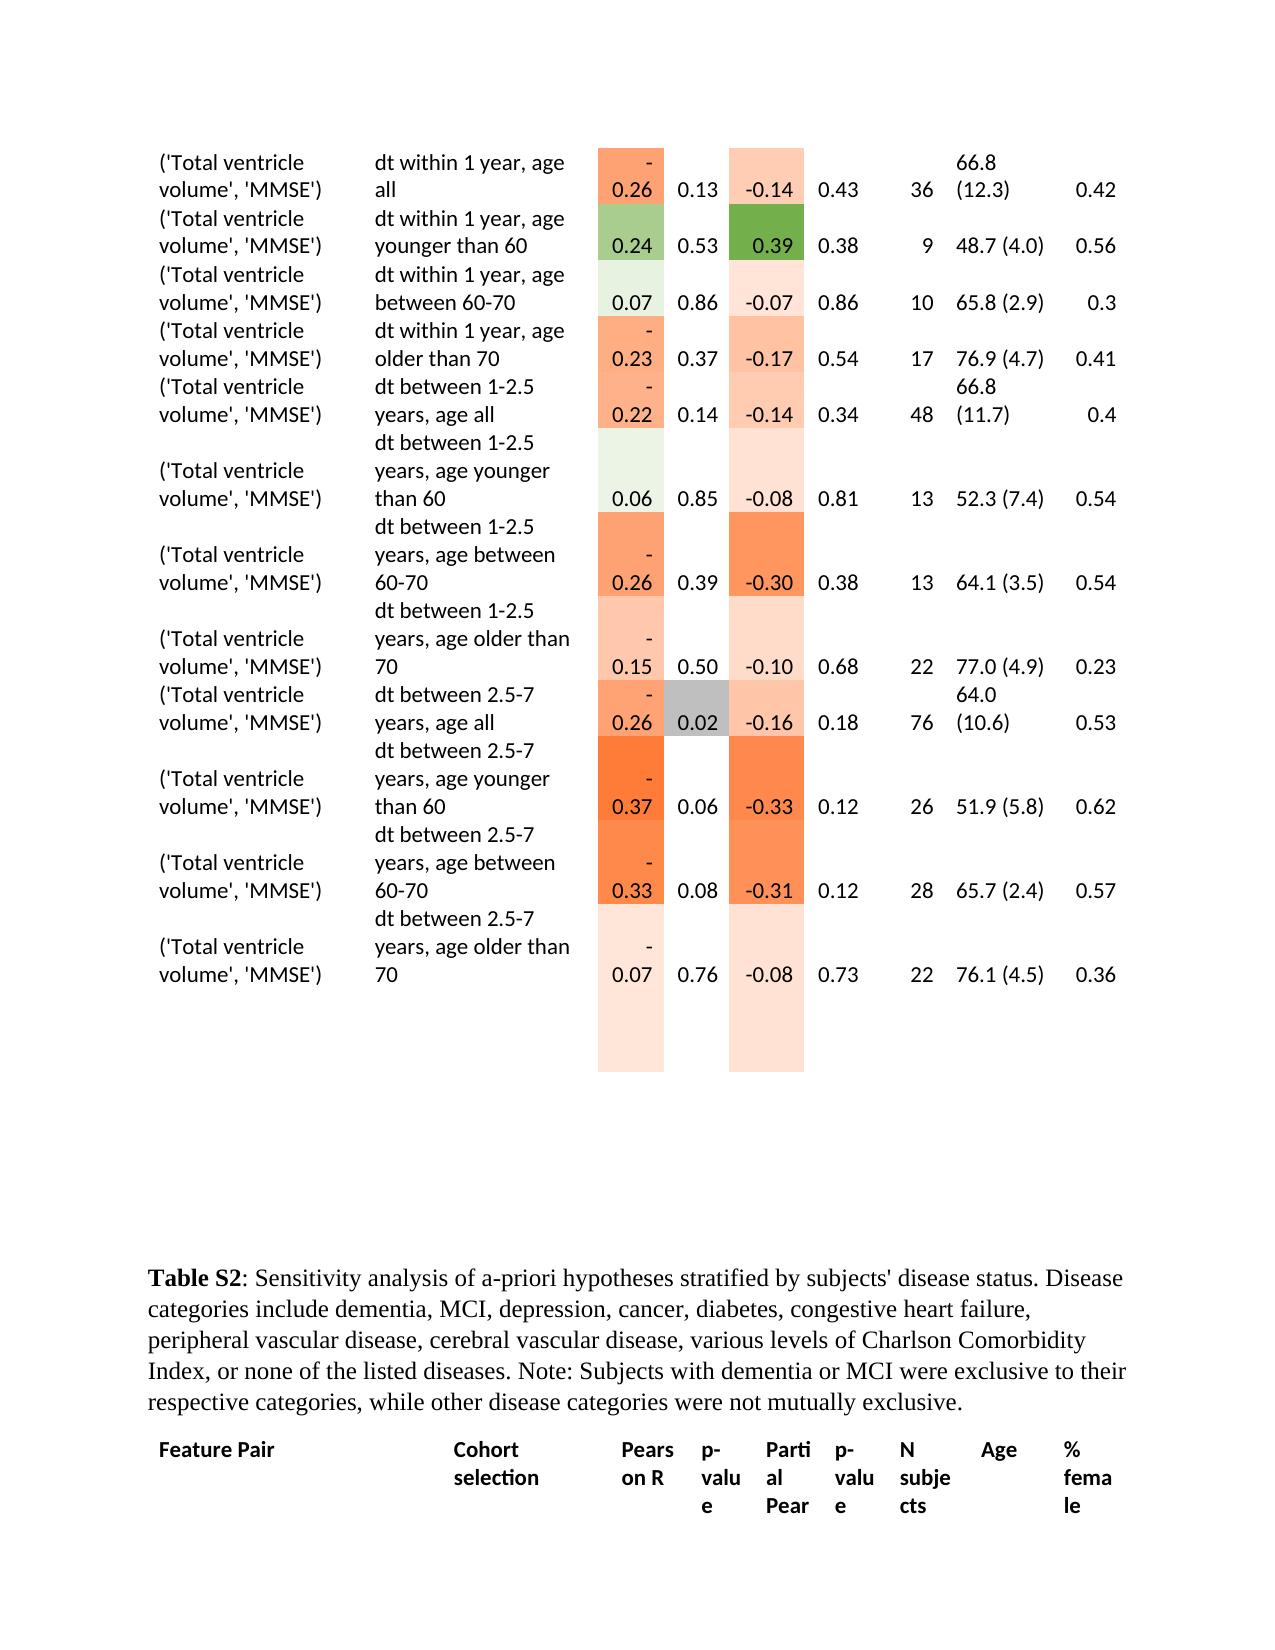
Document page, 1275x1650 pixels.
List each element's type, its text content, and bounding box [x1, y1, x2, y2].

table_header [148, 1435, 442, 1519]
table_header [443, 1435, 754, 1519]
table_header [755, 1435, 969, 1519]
text Table S2: Sensitivity analysis of a-priori hypotheses stratified by subjects' disease status. Disease categories include dementia, MCI, depression, cancer, diabetes, congestive heart failure, peripheral vascular disease, cerebral vascular disease, various levels of Charlson Comorbidity Index, or none of the listed diseases. Note: Subjects with dementia or MCI were exclusive to their respective categories, while other disease categories were not mutually exclusive. [148, 1263, 1127, 1416]
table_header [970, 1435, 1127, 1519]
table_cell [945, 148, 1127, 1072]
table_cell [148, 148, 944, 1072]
